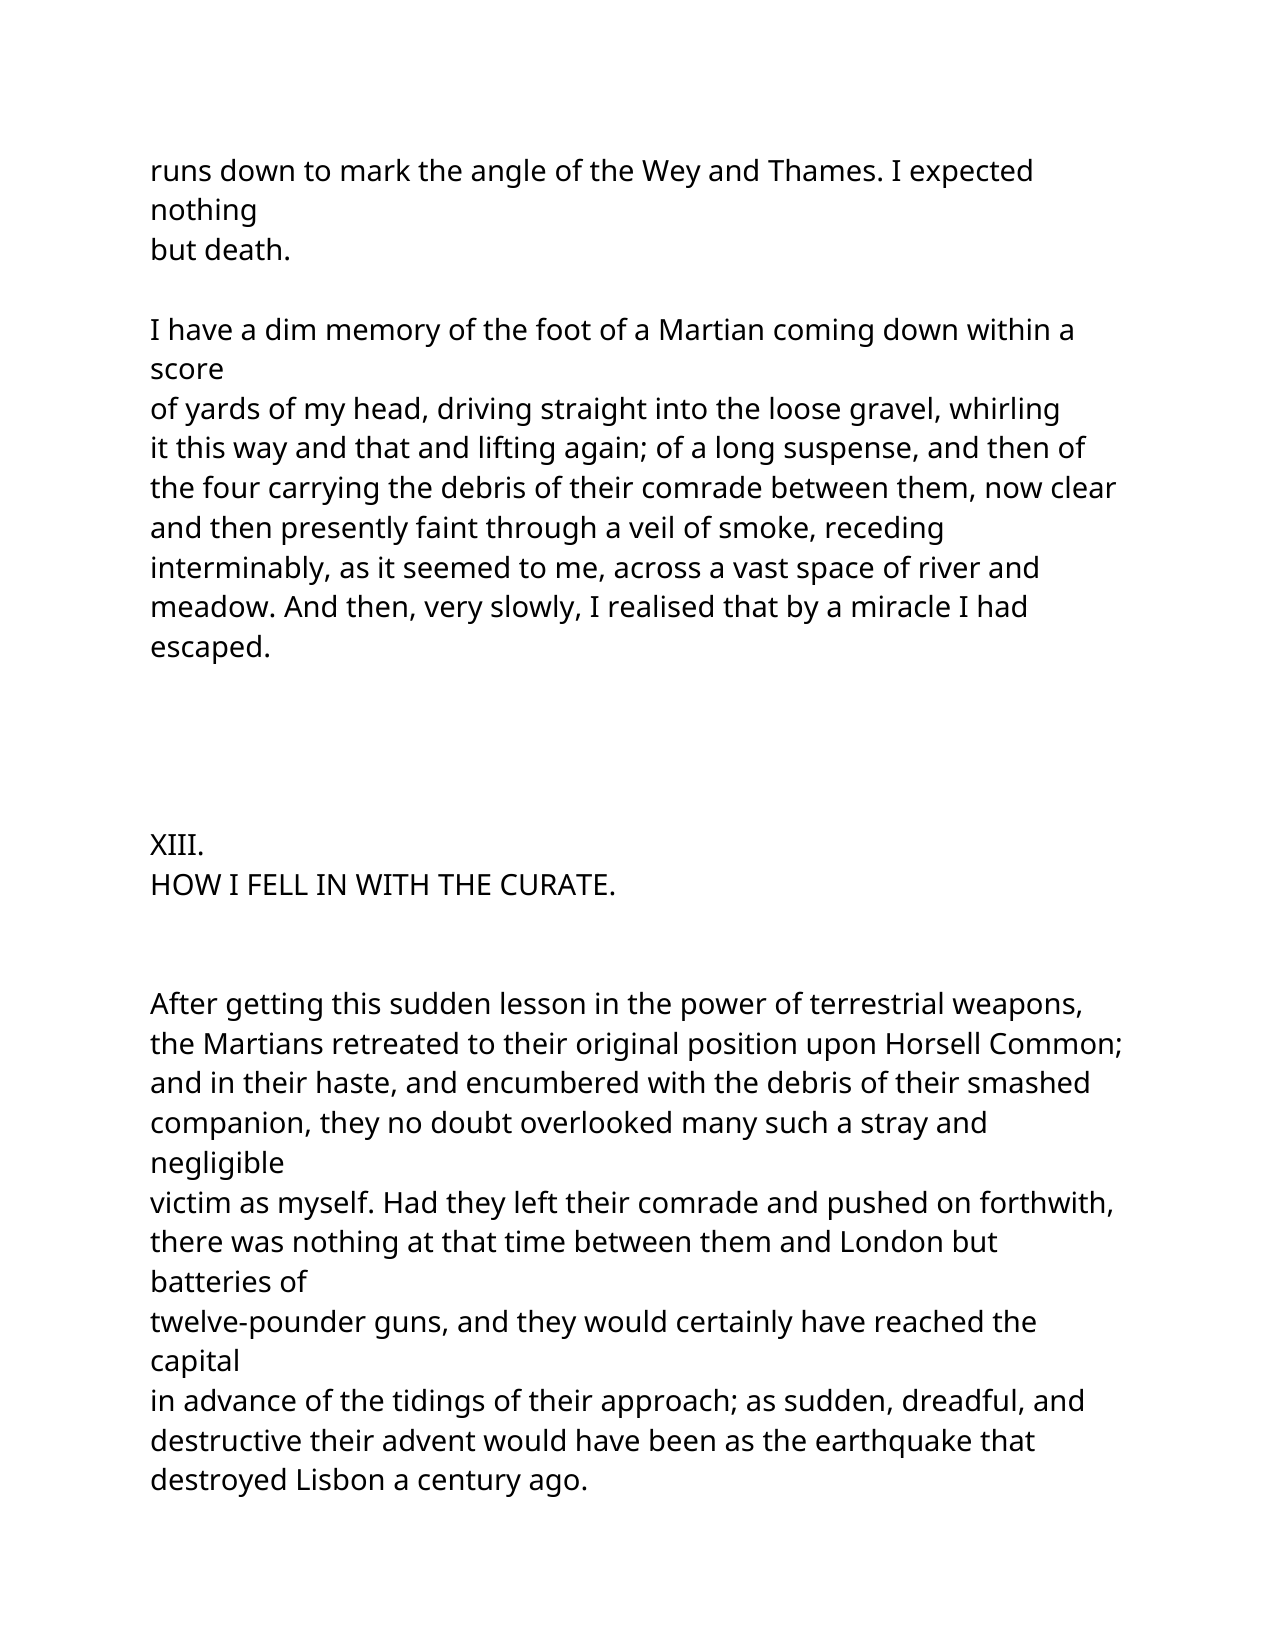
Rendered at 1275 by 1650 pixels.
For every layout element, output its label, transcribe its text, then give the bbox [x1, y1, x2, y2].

text companion, they no doubt overlooked many such a stray and negligible [150, 1102, 1125, 1182]
text escaped. [150, 626, 1125, 666]
text of yards of my head, driving straight into the loose gravel, whirling [150, 388, 1125, 428]
text XIII. [150, 825, 1125, 864]
text there was nothing at that time between them and London but batteries of [150, 1222, 1125, 1301]
text it this way and that and lifting again; of a long suspense, and then of [150, 428, 1125, 467]
text victim as myself. Had they left their comrade and pushed on forthwith, [150, 1182, 1125, 1222]
text interminably, as it seemed to me, across a vast space of river and [150, 547, 1125, 587]
text HOW I FELL IN WITH THE CURATE. [150, 864, 1125, 904]
text destructive their advent would have been as the earthquake that [150, 1420, 1125, 1460]
text the Martians retreated to their original position upon Horsell Common; [150, 1023, 1125, 1063]
text meadow. And then, very slowly, I realised that by a miracle I had [150, 587, 1125, 626]
text and then presently faint through a veil of smoke, receding [150, 507, 1125, 547]
text and in their haste, and encumbered with the debris of their smashed [150, 1063, 1125, 1102]
text twelve-pounder guns, and they would certainly have reached the capital [150, 1301, 1125, 1380]
text but death. [150, 229, 1125, 269]
text I have a dim memory of the foot of a Martian coming down within a score [150, 309, 1125, 388]
text runs down to mark the angle of the Wey and Thames. I expected nothing [150, 150, 1125, 229]
text After getting this sudden lesson in the power of terrestrial weapons, [150, 983, 1125, 1023]
text destroyed Lisbon a century ago. [150, 1460, 1125, 1499]
text in advance of the tidings of their approach; as sudden, dreadful, and [150, 1380, 1125, 1420]
text the four carrying the debris of their comrade between them, now clear [150, 467, 1125, 507]
